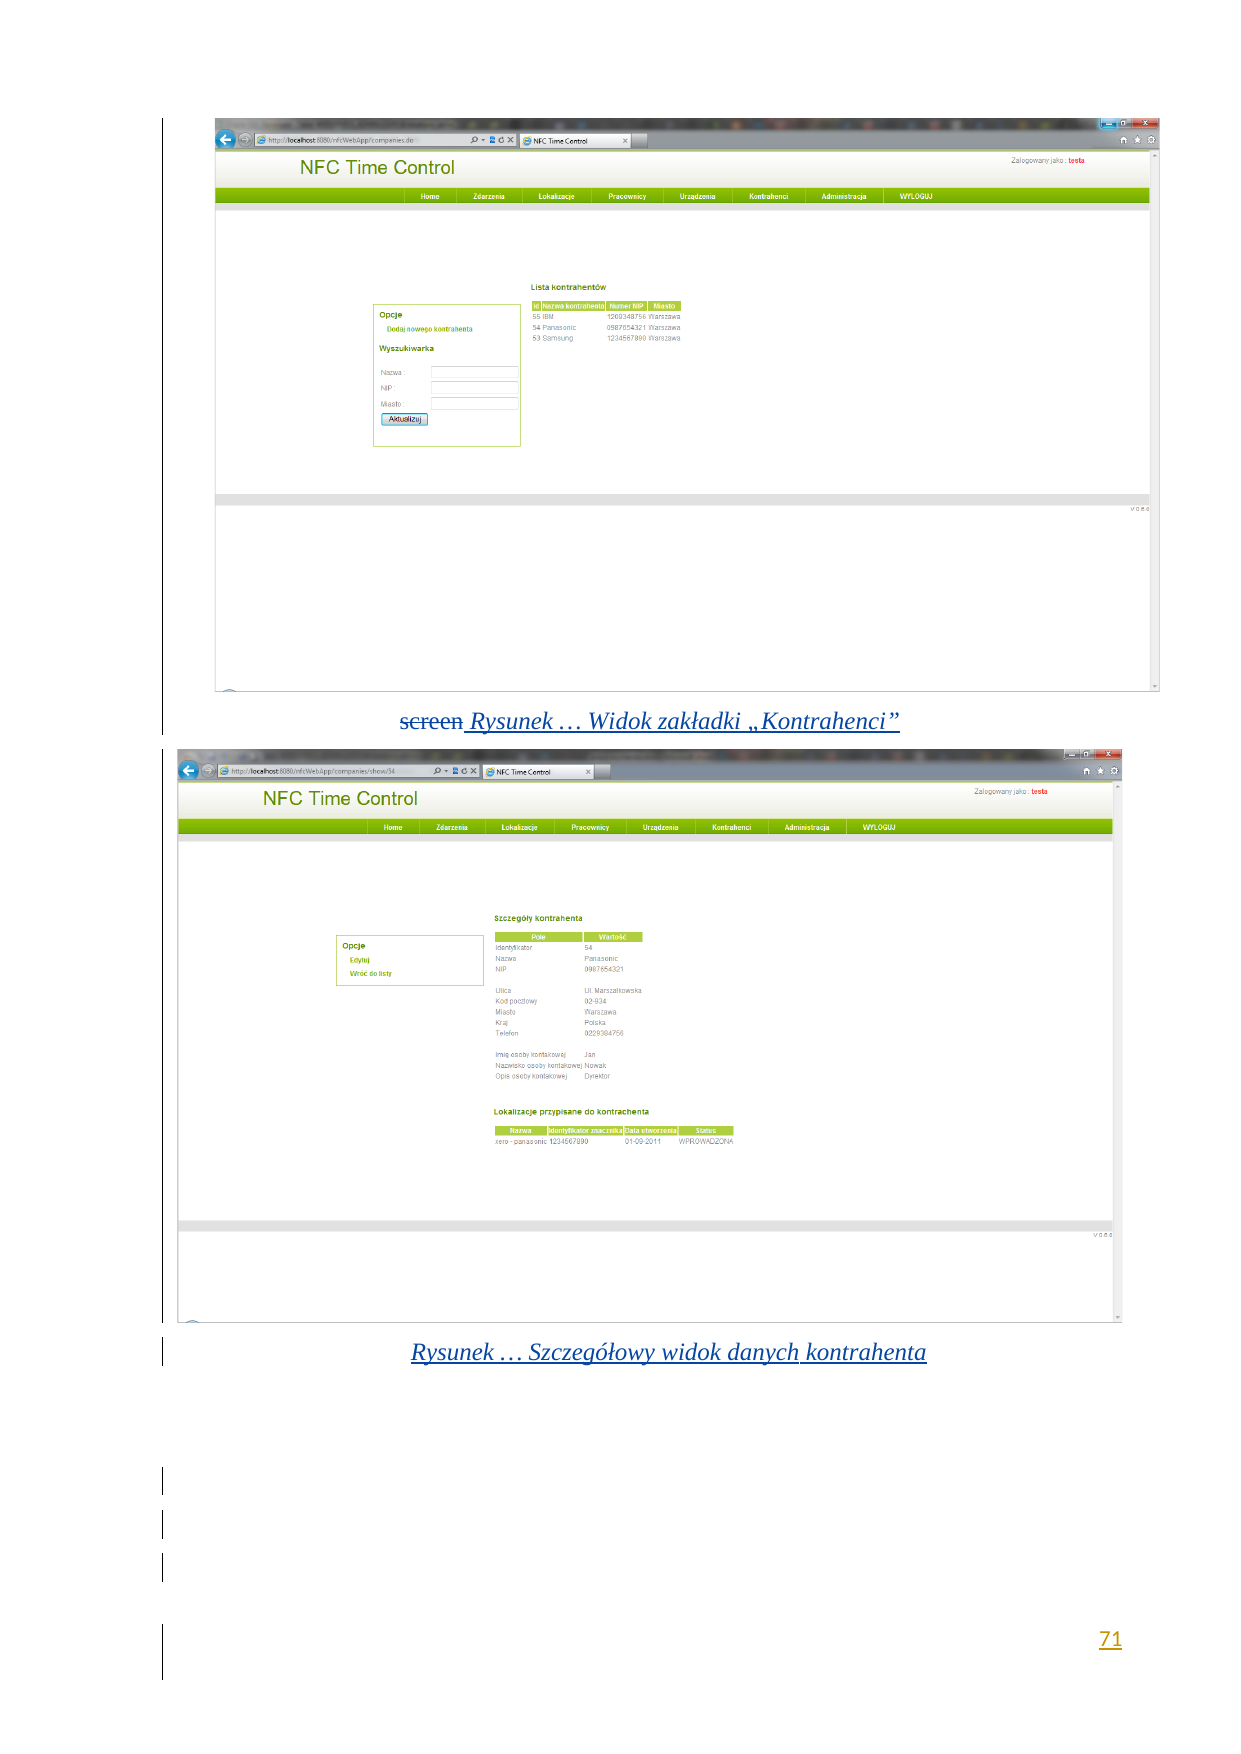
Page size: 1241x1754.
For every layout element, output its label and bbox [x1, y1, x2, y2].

picture [177, 749, 1123, 1323]
picture [214, 118, 1160, 692]
